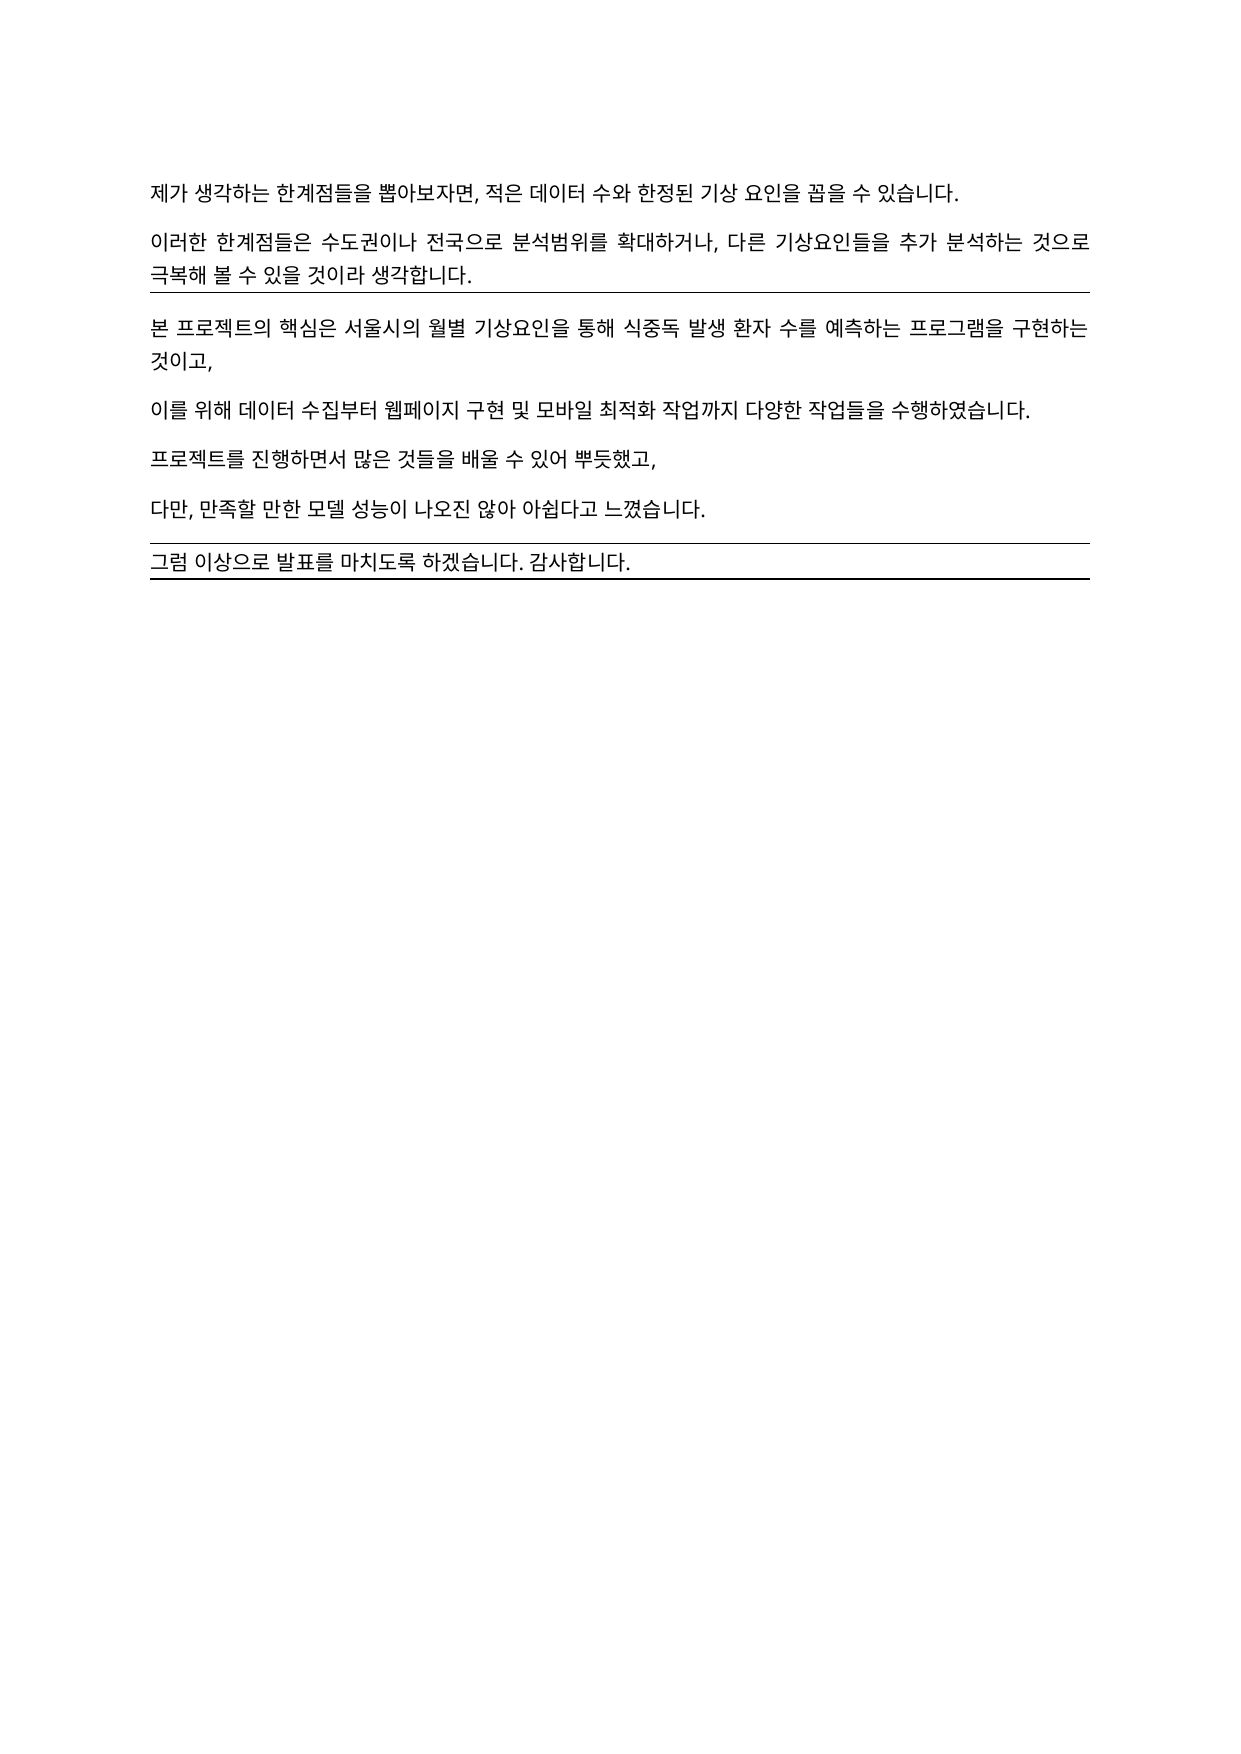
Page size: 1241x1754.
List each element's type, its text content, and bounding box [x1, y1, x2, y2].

text 그럼 이상으로 발표를 마치도록 하겠습니다. 감사합니다. [150, 544, 1090, 578]
text 프로젝트를 진행하면서 많은 것들을 배울 수 있어 뿌듯했고, [150, 444, 1090, 474]
text 제가 생각하는 한계점들을 뽑아보자면, 적은 데이터 수와 한정된 기상 요인을 꼽을 수 있습니다. [150, 177, 1090, 207]
text 다만, 만족할 만한 모델 성능이 나오진 않아 아쉽다고 느꼈습니다. [150, 493, 1090, 523]
text 본 프로젝트의 핵심은 서울시의 월별 기상요인을 통해 식중독 발생 환자 수를 예측하는 프로그램을 구현하는 것이고, [150, 312, 1090, 375]
text 이러한 한계점들은 수도권이나 전국으로 분석범위를 확대하거나, 다른 기상요인들을 추가 분석하는 것으로 극복해 볼 수 있을 것이라 생각합니다. [150, 227, 1090, 292]
text 이를 위해 데이터 수집부터 웹페이지 구현 및 모바일 최적화 작업까지 다양한 작업들을 수행하였습니다. [150, 394, 1090, 424]
